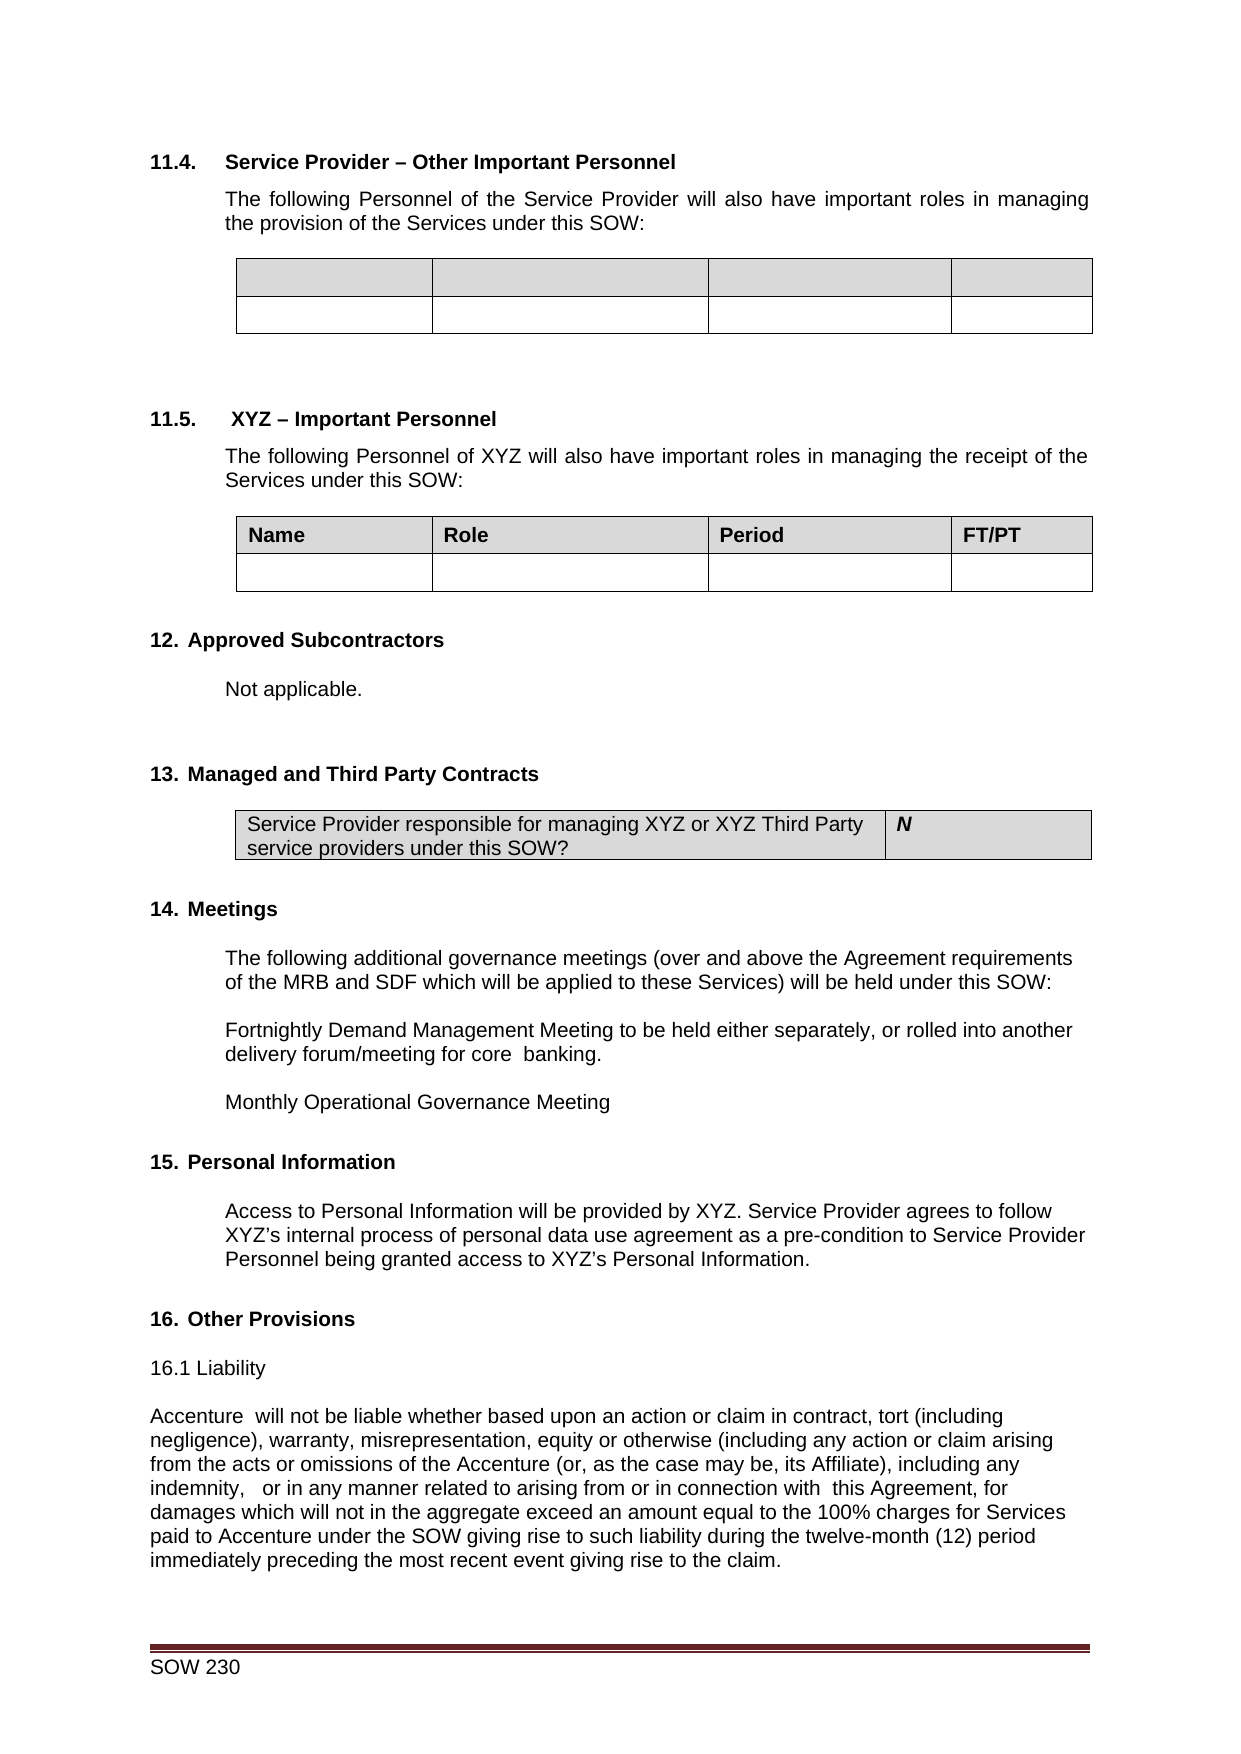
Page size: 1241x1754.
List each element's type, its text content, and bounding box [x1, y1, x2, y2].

text Accenture will not be liable whether based upon an action or claim in contract, tort (including negligence), warranty, misrepresentation, equity or otherwise (including any action or claim arising from the acts or omissions of the Accenture (or, as the case may be, its Affiliate), including any indemnity, or in any manner related to arising from or in connection with this Agreement, for damages which will not in the aggregate exceed an amount equal to the 100% charges for Services paid to Accenture under the SOW giving rise to such liability during the twelve-month (12) period immediately preceding the most recent event giving rise to the claim. [150, 1404, 1090, 1572]
table_header N [886, 811, 1091, 859]
table_cell [433, 297, 708, 333]
subtitle XYZ – Important Personnel [150, 407, 1090, 431]
table_header Service Provider responsible for managing XYZ or XYZ Third Party service providers under this SOW? [236, 811, 885, 859]
table_header Name [237, 517, 432, 553]
table_header [952, 259, 1092, 296]
subtitle Meetings [150, 897, 1090, 921]
table_cell [952, 297, 1092, 333]
table_header FT/PT [952, 517, 1092, 553]
table_header [237, 259, 432, 296]
text Fortnightly Demand Management Meeting to be held either separately, or rolled into another delivery forum/meeting for core banking. [225, 1018, 1090, 1066]
table_cell [709, 297, 951, 333]
table_header [709, 259, 951, 296]
table_header Period [709, 517, 951, 553]
table_cell [709, 554, 951, 591]
subtitle Approved Subcontractors [150, 628, 1090, 652]
text The following Personnel of XYZ will also have important roles in managing the receipt of the Services under this SOW: [225, 444, 1090, 492]
table_cell [237, 297, 432, 333]
table_cell [952, 554, 1092, 591]
text Access to Personal Information will be provided by XYZ. Service Provider agrees to follow XYZ’s internal process of personal data use agreement as a pre-condition to Service Provider Personnel being granted access to XYZ’s Personal Information. [225, 1199, 1090, 1271]
table_cell [433, 554, 708, 591]
text The following Personnel of the Service Provider will also have important roles in managing the provision of the Services under this SOW: [225, 186, 1090, 234]
text The following additional governance meetings (over and above the Agreement requirements of the MRB and SDF which will be applied to these Services) will be held under this SOW: [225, 946, 1090, 994]
text 16.1 Liability [150, 1356, 1090, 1380]
table_header Role [433, 517, 708, 553]
subtitle Service Provider – Other Important Personnel [150, 150, 1090, 174]
table_header [433, 259, 708, 296]
subtitle Other Provisions [150, 1307, 1090, 1331]
text Not applicable. [225, 677, 1090, 701]
subtitle Managed and Third Party Contracts [150, 761, 1090, 785]
table_cell [237, 554, 432, 591]
subtitle Personal Information [150, 1150, 1090, 1174]
text Monthly Operational Governance Meeting [225, 1089, 1090, 1113]
